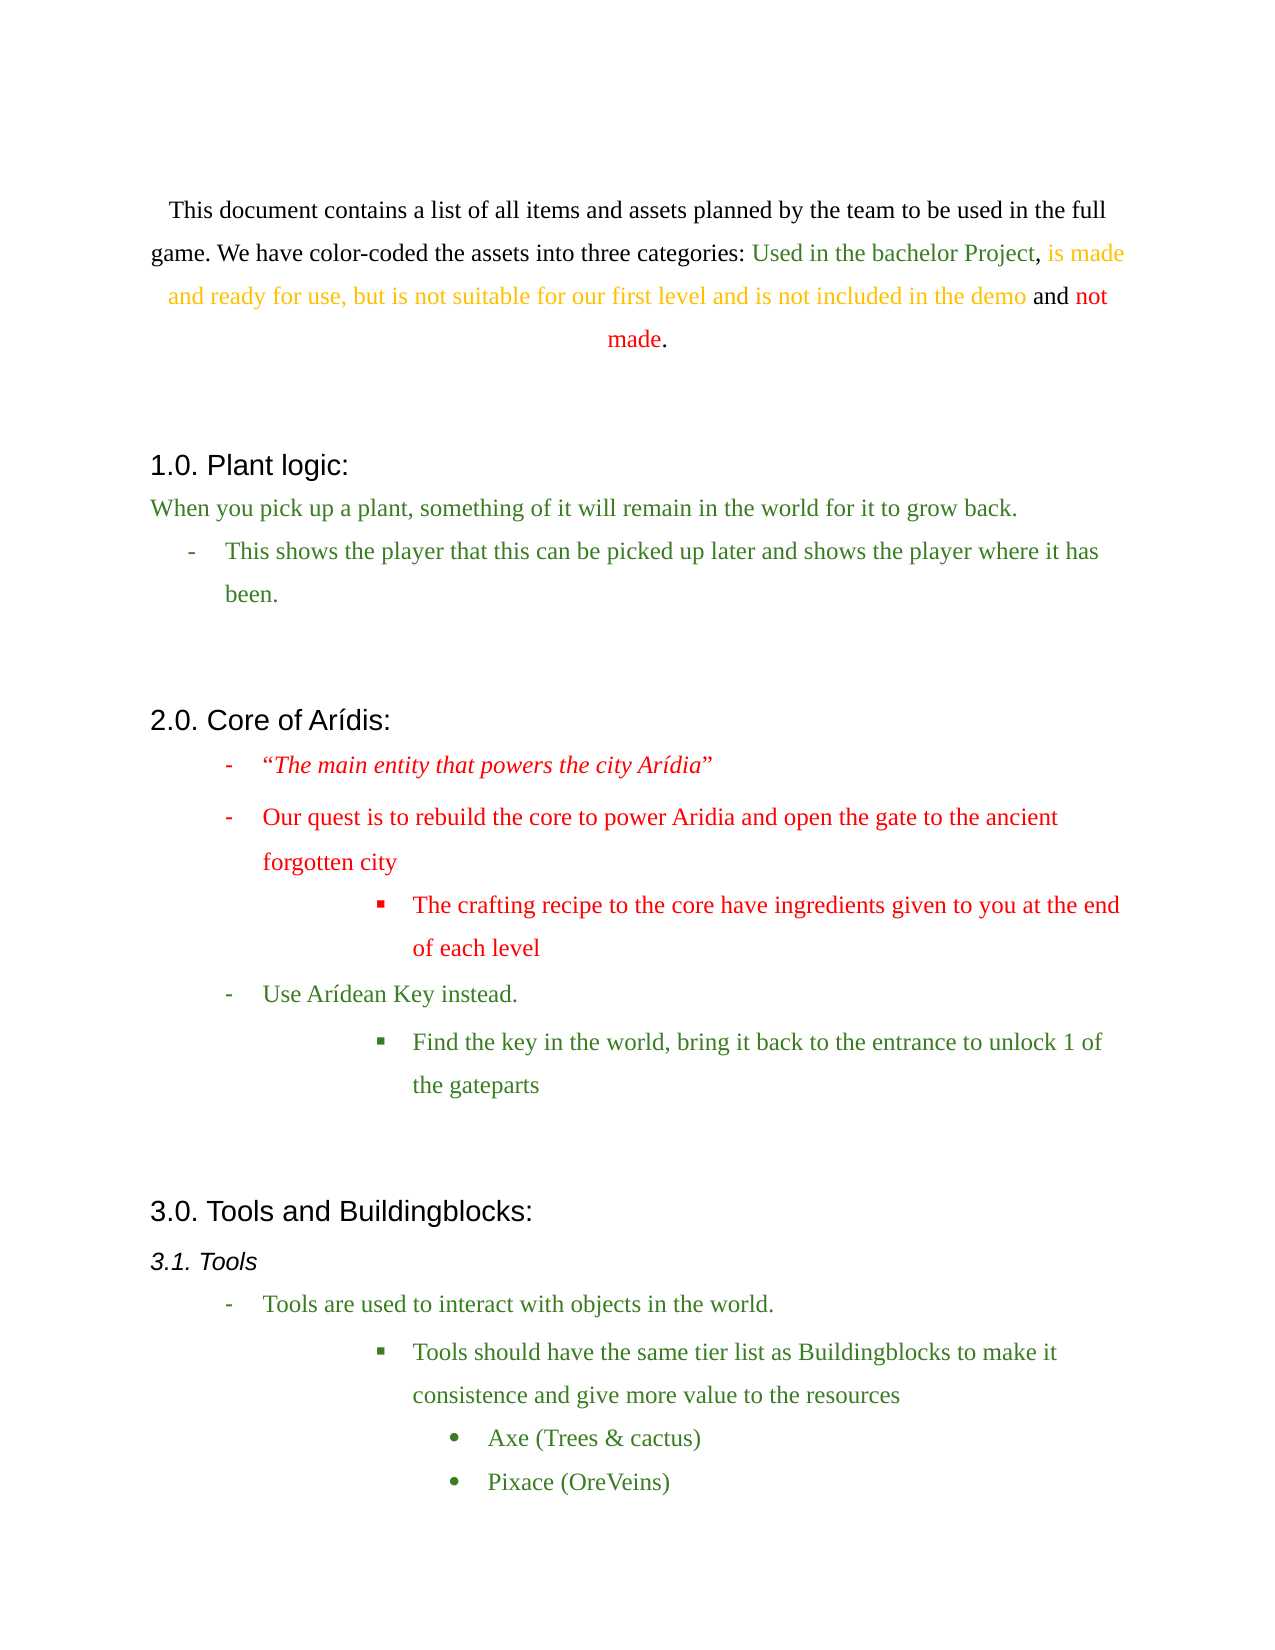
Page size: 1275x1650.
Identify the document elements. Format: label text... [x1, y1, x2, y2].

list Use Arídean Key instead. [225, 976, 1125, 1010]
list “The main entity that powers the city Arídia” [225, 747, 1125, 781]
list Axe (Trees & cactus) [450, 1423, 1125, 1452]
list Tools should have the same tier list as Buildingblocks to make it consistence and give more value to the resources [375, 1337, 1125, 1409]
text When you pick up a plant, something of it will remain in the world for it to grow back. [150, 493, 1125, 521]
text This document contains a list of all items and assets planned by the team to be used in the full game. We have color-coded the assets into three categories: Used in the bachelor Project, is made and ready for use, but is not suitable for our first level and is not included in the demo and not made. [150, 195, 1125, 353]
list Our quest is to rebuild the core to power Aridia and open the gate to the ancient forgotten city [225, 798, 1125, 875]
subtitle 2.0. Core of Arídis: [150, 703, 1125, 736]
subtitle 1.0. Plant logic: [150, 448, 1125, 482]
subtitle 3.1. Tools [150, 1247, 1125, 1276]
list Tools are used to interact with objects in the world. [225, 1286, 1125, 1320]
list The crafting recipe to the core have ingredients given to you at the end of each level [375, 890, 1125, 962]
list Pixace (OreVeins) [450, 1467, 1125, 1495]
list This shows the player that this can be picked up later and shows the player where it has been. [187, 536, 1125, 608]
subtitle 3.0. Tools and Buildingblocks: [150, 1194, 1125, 1227]
list Find the key in the world, bring it back to the entrance to unlock 1 of the gateparts [375, 1027, 1125, 1099]
